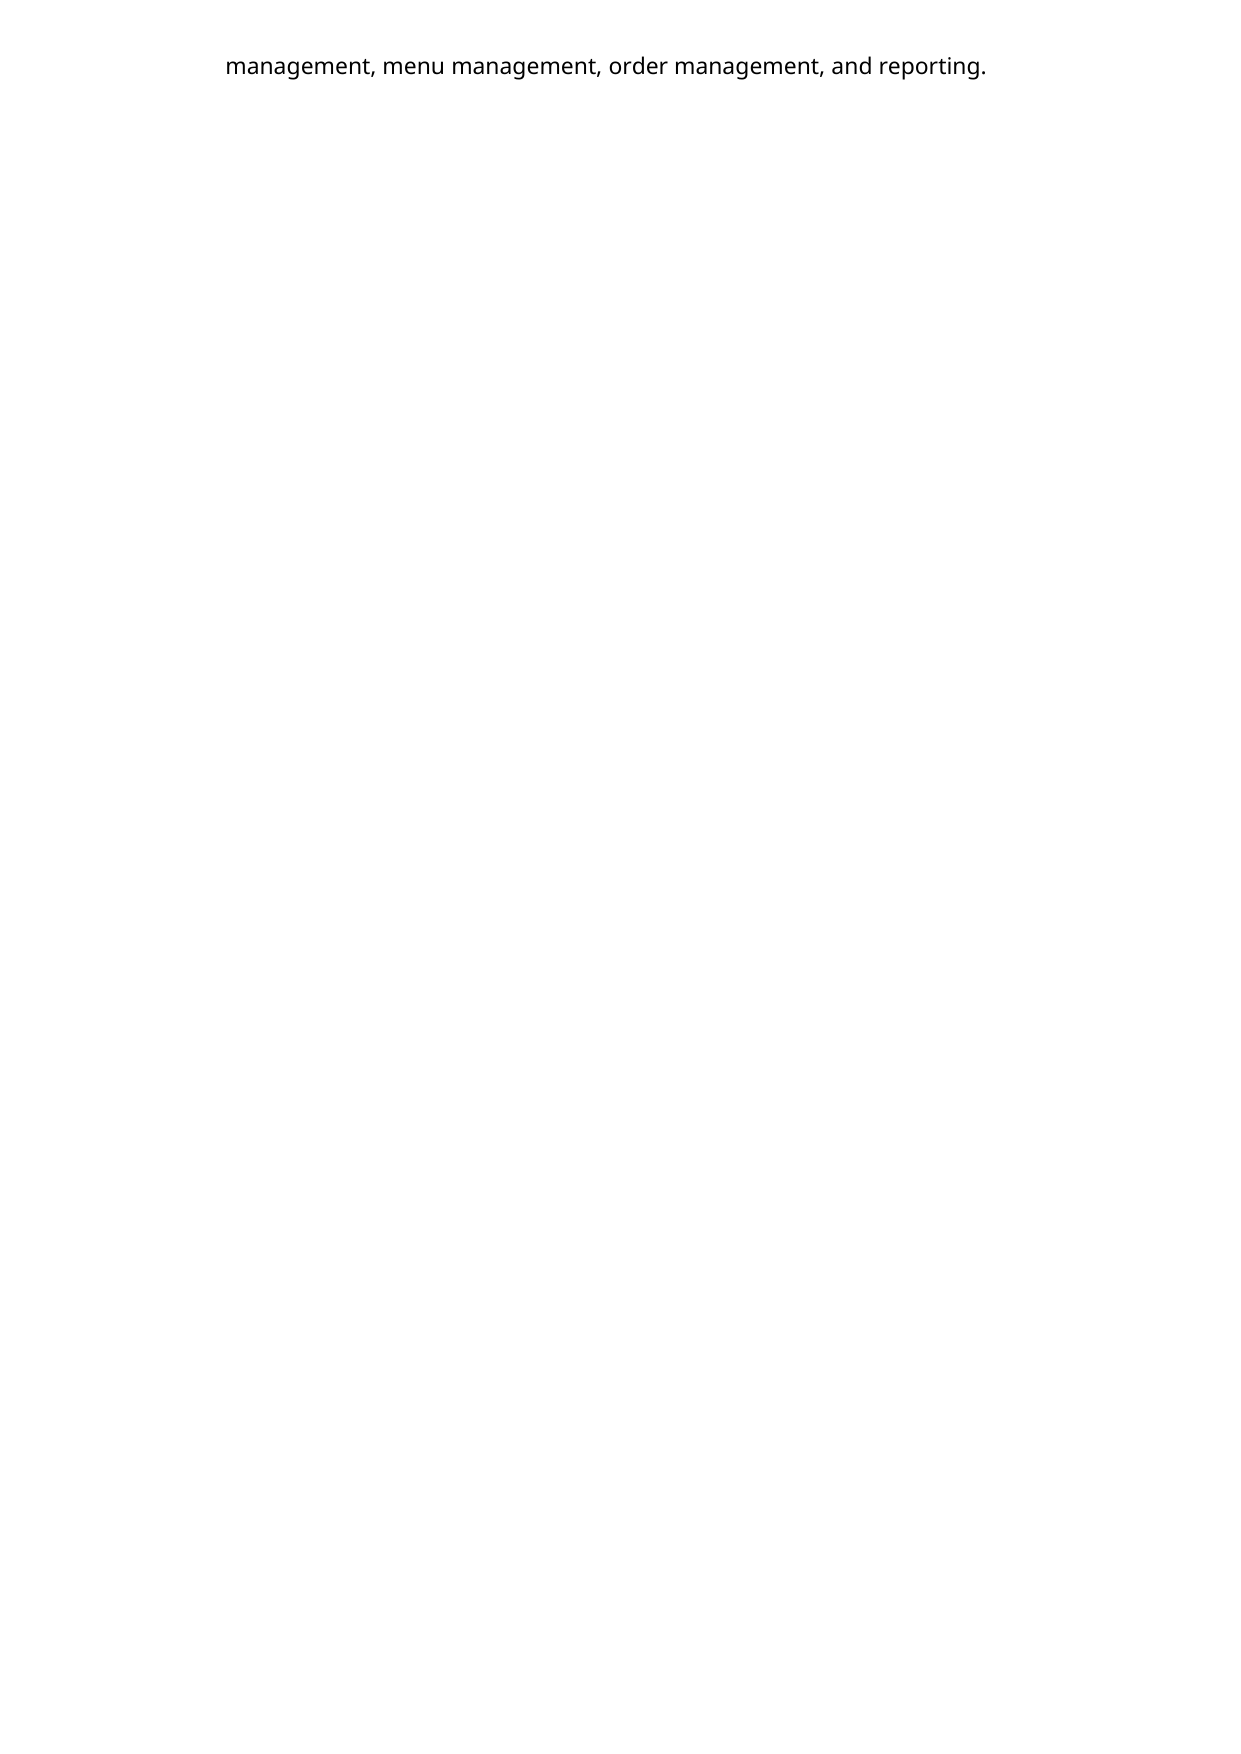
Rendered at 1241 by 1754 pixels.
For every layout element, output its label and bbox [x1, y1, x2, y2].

text [225, 50, 1088, 81]
